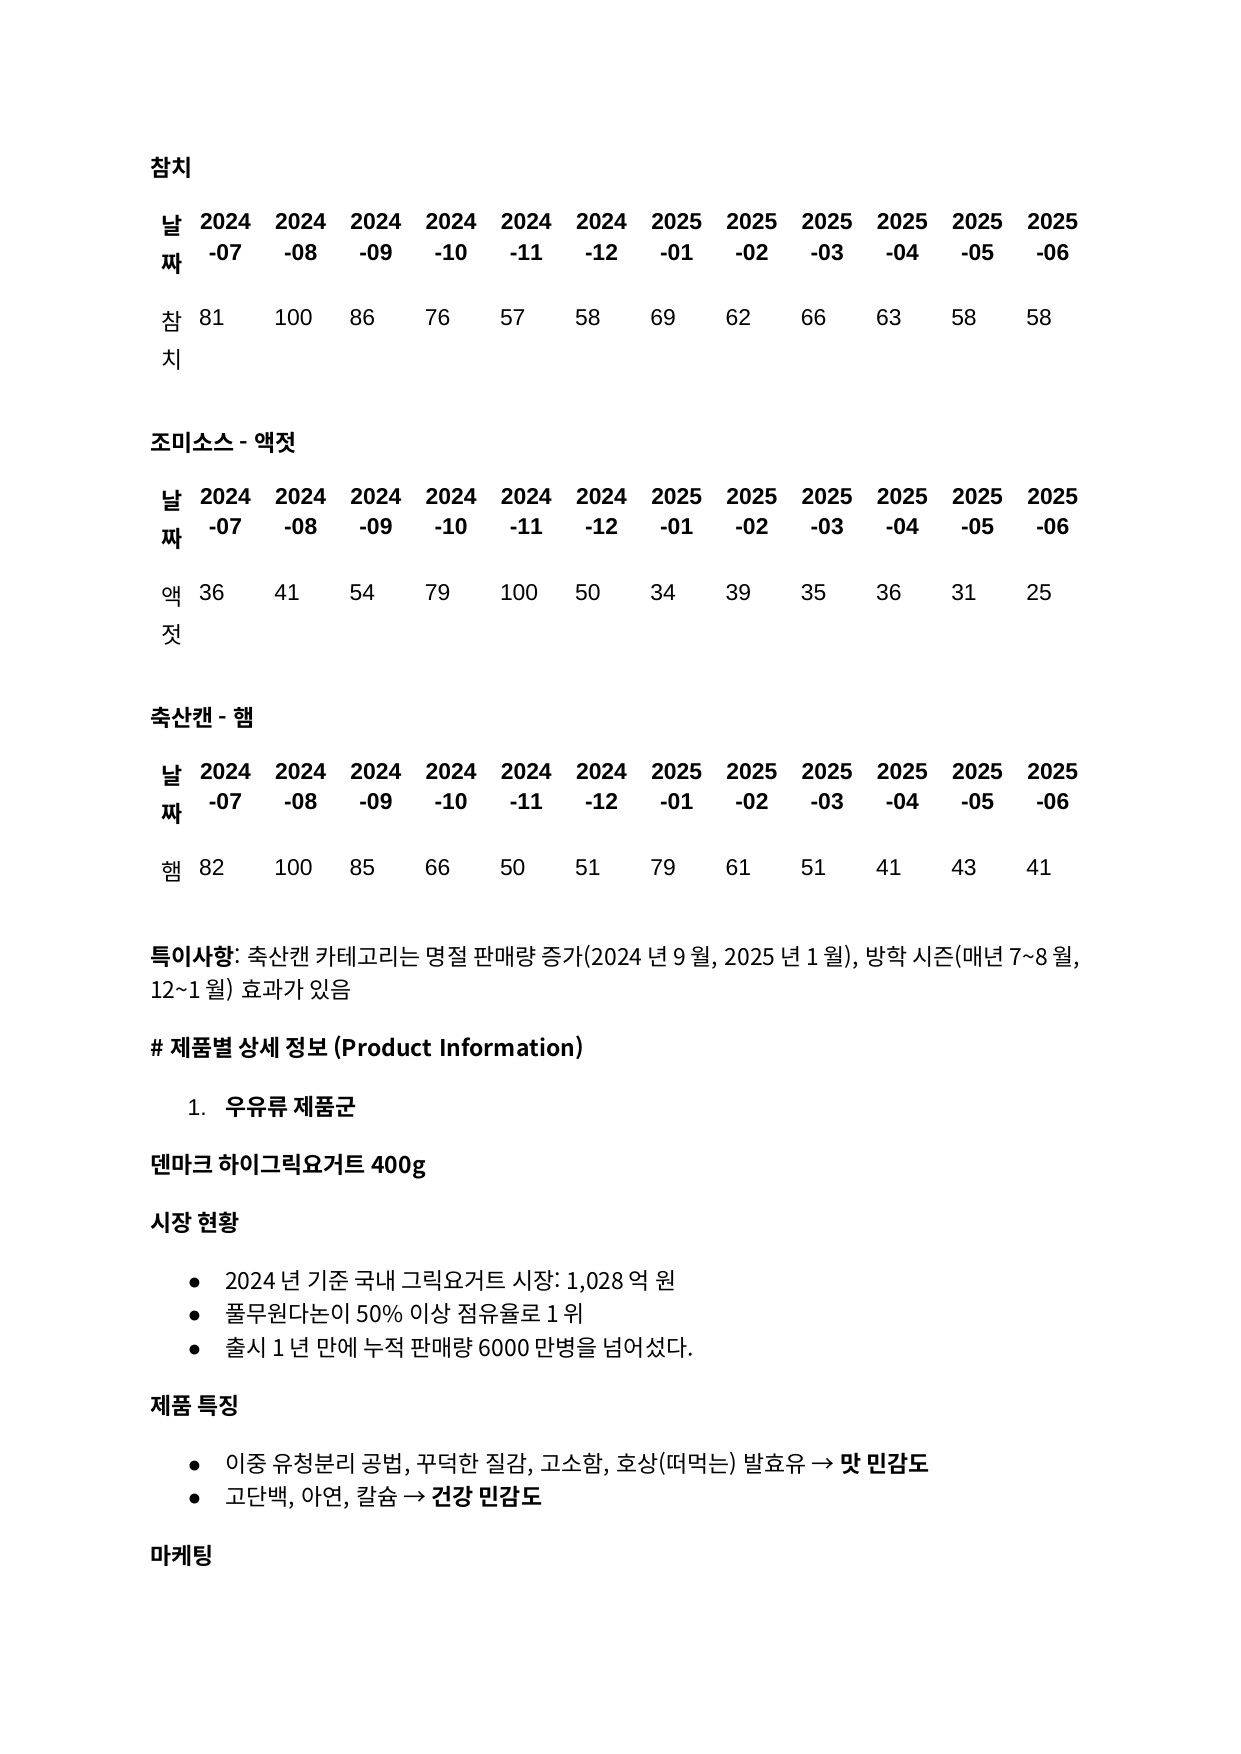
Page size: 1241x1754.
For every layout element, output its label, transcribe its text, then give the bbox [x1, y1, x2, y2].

text 제품 특징 [150, 1388, 1090, 1421]
table_header 2025-04 [865, 758, 940, 854]
table_cell 35 [789, 579, 864, 675]
table_cell 31 [940, 579, 1015, 675]
table_header 2024-10 [413, 483, 488, 579]
table_header 2024-12 [564, 483, 639, 579]
table_header 2024-10 [413, 758, 488, 854]
text 조미소스 - 액젓 [150, 425, 1090, 458]
list 고단백, 아연, 칼슘 → 건강 민감도 [187, 1479, 1090, 1512]
table_header 2024-07 [188, 208, 263, 304]
table_cell 50 [489, 854, 564, 914]
table_cell 50 [564, 579, 639, 675]
text 참치 [150, 150, 1090, 183]
table_cell 100 [263, 854, 338, 914]
table_header 2024-07 [188, 758, 263, 854]
table_cell 51 [789, 854, 864, 914]
text 마케팅 [150, 1537, 1090, 1571]
table_header 2024-07 [188, 483, 263, 579]
table_cell 100 [263, 304, 338, 400]
table_header 2025-03 [789, 483, 864, 579]
list 이중 유청분리 공법, 꾸덕한 질감, 고소함, 호상(떠먹는) 발효유 → 맛 민감도 [187, 1446, 1090, 1479]
table_cell 43 [940, 854, 1015, 914]
table_cell 69 [639, 304, 714, 400]
table_header 2025-02 [714, 208, 789, 304]
table_header 2025-04 [865, 208, 940, 304]
table_header 2025-06 [1015, 758, 1090, 854]
table_cell 36 [865, 579, 940, 675]
table_cell 79 [413, 579, 488, 675]
table_cell 51 [564, 854, 639, 914]
table_cell 36 [188, 579, 263, 675]
table_header 2025-01 [639, 758, 714, 854]
table_cell 58 [940, 304, 1015, 400]
table_cell 66 [413, 854, 488, 914]
text # 제품별 상세 정보 (Product Information) [150, 1030, 1090, 1063]
table_header 2024-10 [413, 208, 488, 304]
table_header 2025-05 [940, 208, 1015, 304]
table_header 날짜 [150, 758, 188, 854]
table_header 2024-11 [489, 208, 564, 304]
table_cell 41 [263, 579, 338, 675]
table_cell 61 [714, 854, 789, 914]
table_cell 액젓 [150, 579, 188, 675]
table_header 2024-08 [263, 758, 338, 854]
table_header 2024-11 [489, 758, 564, 854]
table_cell 85 [338, 854, 413, 914]
table_cell 86 [338, 304, 413, 400]
table_header 2024-08 [263, 208, 338, 304]
table_cell 58 [1015, 304, 1090, 400]
table_cell 41 [1015, 854, 1090, 914]
text 시장 현황 [150, 1205, 1090, 1238]
table_header 2025-06 [1015, 208, 1090, 304]
table_cell 81 [188, 304, 263, 400]
table_cell 54 [338, 579, 413, 675]
table_header 2025-05 [940, 483, 1015, 579]
table_cell 79 [639, 854, 714, 914]
table_cell 76 [413, 304, 488, 400]
table_header 2025-02 [714, 483, 789, 579]
text 덴마크 하이그릭요거트 400g [150, 1147, 1090, 1180]
text 특이사항: 축산캔 카테고리는 명절 판매량 증가(2024년 9월, 2025년 1월), 방학 시즌(매년 7~8월, 12~1월) 효과가 있음 [150, 939, 1090, 1005]
table_cell 62 [714, 304, 789, 400]
list 풀무원다논이 50% 이상 점유율로 1위 [187, 1296, 1090, 1329]
table_header 날짜 [150, 483, 188, 579]
table_header 2024-12 [564, 208, 639, 304]
table_header 2025-06 [1015, 483, 1090, 579]
table_cell 100 [489, 579, 564, 675]
table_header 2025-01 [639, 483, 714, 579]
table_header 2025-05 [940, 758, 1015, 854]
table_header 2024-08 [263, 483, 338, 579]
table_header 날짜 [150, 208, 188, 304]
table_cell 41 [865, 854, 940, 914]
table_cell 39 [714, 579, 789, 675]
table_cell 66 [789, 304, 864, 400]
table_header 2024-09 [338, 208, 413, 304]
table_cell 햄 [150, 854, 188, 914]
table_cell 57 [489, 304, 564, 400]
list 우유류 제품군 [187, 1088, 1090, 1122]
table_cell 82 [188, 854, 263, 914]
table_cell 63 [865, 304, 940, 400]
table_header 2024-09 [338, 483, 413, 579]
text 축산캔 - 햄 [150, 700, 1090, 733]
table_header 2025-03 [789, 208, 864, 304]
list 출시 1년 만에 누적 판매량 6000만병을 넘어섰다. [187, 1329, 1090, 1363]
table_cell 참치 [150, 304, 188, 400]
table_cell 58 [564, 304, 639, 400]
list 2024년 기준 국내 그릭요거트 시장: 1,028억 원 [187, 1263, 1090, 1296]
table_header 2024-12 [564, 758, 639, 854]
table_cell 25 [1015, 579, 1090, 675]
table_header 2025-03 [789, 758, 864, 854]
table_cell 34 [639, 579, 714, 675]
table_header 2025-04 [865, 483, 940, 579]
table_header 2024-09 [338, 758, 413, 854]
table_header 2025-01 [639, 208, 714, 304]
table_header 2024-11 [489, 483, 564, 579]
table_header 2025-02 [714, 758, 789, 854]
